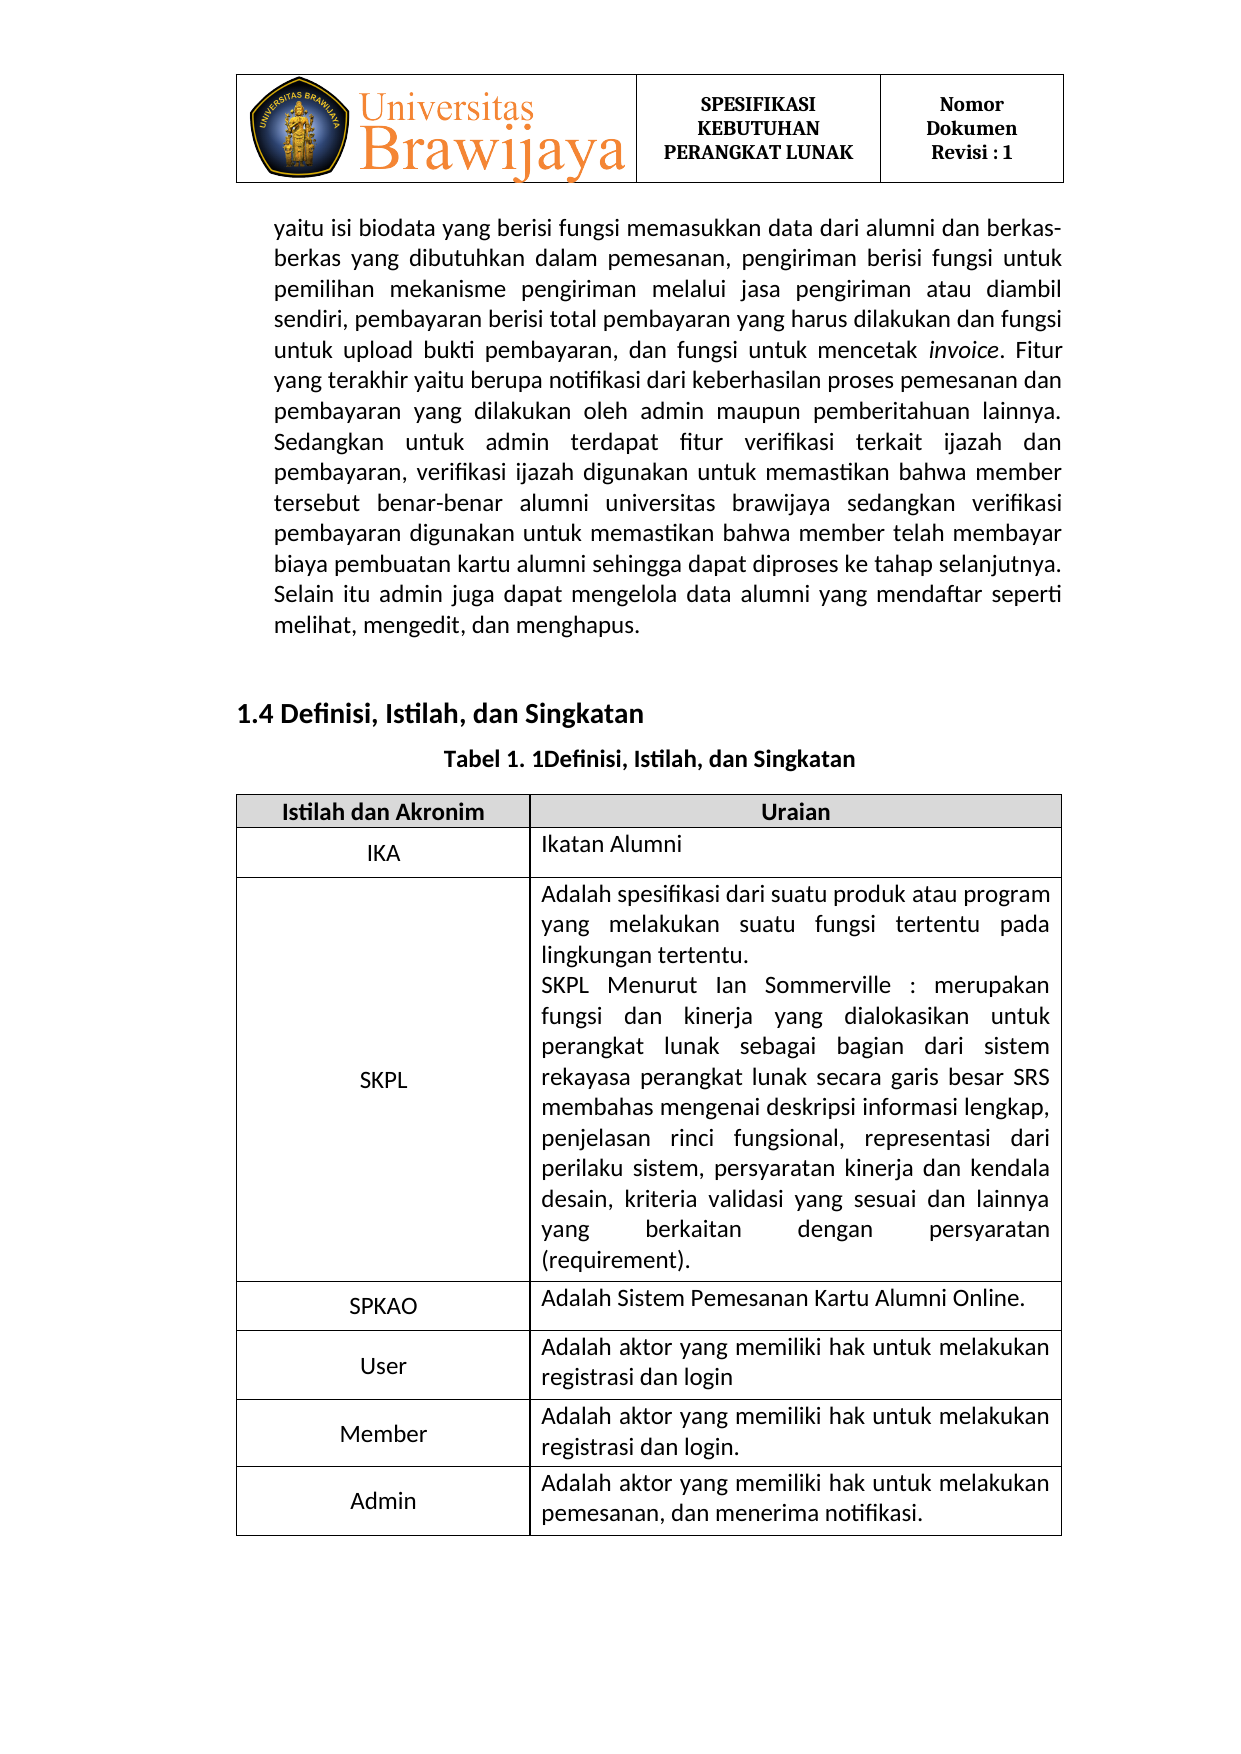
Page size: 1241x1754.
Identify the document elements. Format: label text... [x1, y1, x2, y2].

picture [247, 75, 625, 183]
table_header Istilah dan Akronim [237, 795, 529, 827]
table_header Uraian [531, 795, 1061, 827]
table_cell Adalah spesifikasi dari suatu produk atau program yang melakukan suatu fungsi tertentu pada lingkungan tertentu. SKPL Menurut Ian Sommerville : merupakan fungsi dan kinerja yang dialokasikan untuk perangkat lunak sebagai bagian dari sistem rekayasa perangkat lunak secara garis besar SRS membahas mengenai deskripsi informasi lengkap, penjelasan rinci fungsional, representasi dari perilaku sistem, persyaratan kinerja dan kendala desain, kriteria validasi yang sesuai dan lainnya yang berkaitan dengan persyaratan (requirement). [531, 878, 1061, 1281]
table_cell SPKAO [237, 1282, 529, 1330]
table_cell IKA [237, 828, 529, 877]
table_cell User [237, 1331, 529, 1399]
table_cell Adalah aktor yang memiliki hak untuk melakukan pemesanan, dan menerima notifikasi. [531, 1467, 1061, 1534]
text Tabel 1. 1Definisi, Istilah, dan Singkatan [236, 743, 1063, 773]
table_cell Adalah aktor yang memiliki hak untuk melakukan registrasi dan login [531, 1331, 1061, 1399]
table_cell Adalah Sistem Pemesanan Kartu Alumni Online. [531, 1282, 1061, 1330]
table_cell Member [237, 1400, 529, 1466]
table_cell Admin [237, 1467, 529, 1534]
table_cell Ikatan Alumni [531, 828, 1061, 877]
table_cell SKPL [237, 878, 529, 1281]
table_cell Adalah aktor yang memiliki hak untuk melakukan registrasi dan login. [531, 1400, 1061, 1466]
subtitle Definisi, Istilah, dan Singkatan [236, 695, 1063, 730]
